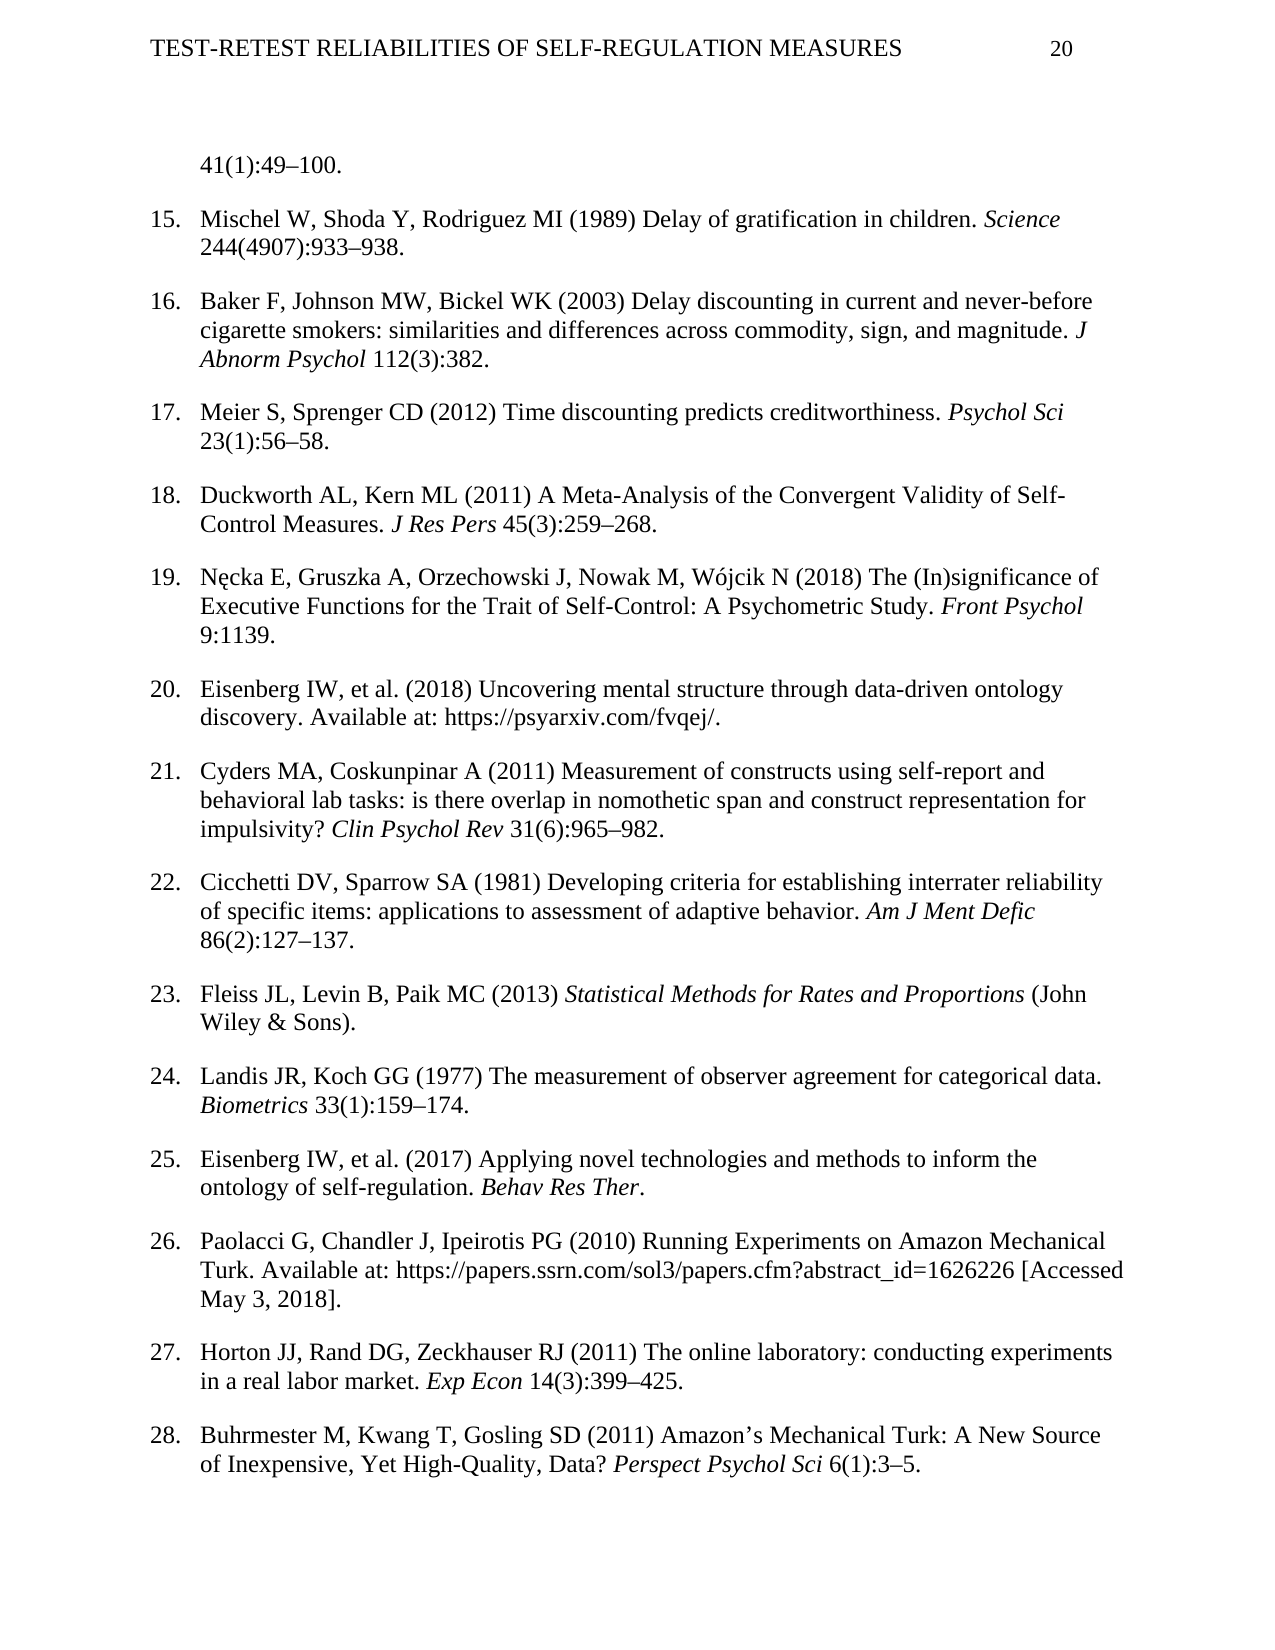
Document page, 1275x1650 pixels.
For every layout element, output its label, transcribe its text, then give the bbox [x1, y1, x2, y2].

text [150, 150, 1125, 179]
text 20. Eisenberg IW, et al. (2018) Uncovering mental structure through data-driven ontology discovery. Available at: https://psyarxiv.com/fvqej/. [150, 674, 1125, 731]
text 22. Cicchetti DV, Sparrow SA (1981) Developing criteria for establishing interrater reliability of specific items: applications to assessment of adaptive behavior. Am J Ment Defic 86(2):127–137. [150, 867, 1125, 954]
text 26. Paolacci G, Chandler J, Ipeirotis PG (2010) Running Experiments on Amazon Mechanical Turk. Available at: https://papers.ssrn.com/sol3/papers.cfm?abstract_id=1626226 [Accessed May 3, 2018]. [150, 1226, 1125, 1312]
text 23. Fleiss JL, Levin B, Paik MC (2013) Statistical Methods for Rates and Proportions (John Wiley & Sons). [150, 979, 1125, 1036]
text 25. Eisenberg IW, et al. (2017) Applying novel technologies and methods to inform the ontology of self-regulation. Behav Res Ther. [150, 1144, 1125, 1201]
text 24. Landis JR, Koch GG (1977) The measurement of observer agreement for categorical data. Biometrics 33(1):159–174. [150, 1061, 1125, 1119]
text 18. Duckworth AL, Kern ML (2011) A Meta-Analysis of the Convergent Validity of Self-Control Measures. J Res Pers 45(3):259–268. [150, 480, 1125, 537]
text 27. Horton JJ, Rand DG, Zeckhauser RJ (2011) The online laboratory: conducting experiments in a real labor market. Exp Econ 14(3):399–425. [150, 1337, 1125, 1395]
text 21. Cyders MA, Coskunpinar A (2011) Measurement of constructs using self-report and behavioral lab tasks: is there overlap in nomothetic span and construct representation for impulsivity? Clin Psychol Rev 31(6):965–982. [150, 756, 1125, 842]
text 19. Nęcka E, Gruszka A, Orzechowski J, Nowak M, Wójcik N (2018) The (In)significance of Executive Functions for the Trait of Self-Control: A Psychometric Study. Front Psychol 9:1139. [150, 562, 1125, 649]
text 17. Meier S, Sprenger CD (2012) Time discounting predicts creditworthiness. Psychol Sci 23(1):56–58. [150, 397, 1125, 455]
text 28. Buhrmester M, Kwang T, Gosling SD (2011) Amazon’s Mechanical Turk: A New Source of Inexpensive, Yet High-Quality, Data? Perspect Psychol Sci 6(1):3–5. [150, 1420, 1125, 1477]
text 15. Mischel W, Shoda Y, Rodriguez MI (1989) Delay of gratification in children. Science 244(4907):933–938. [150, 204, 1125, 261]
